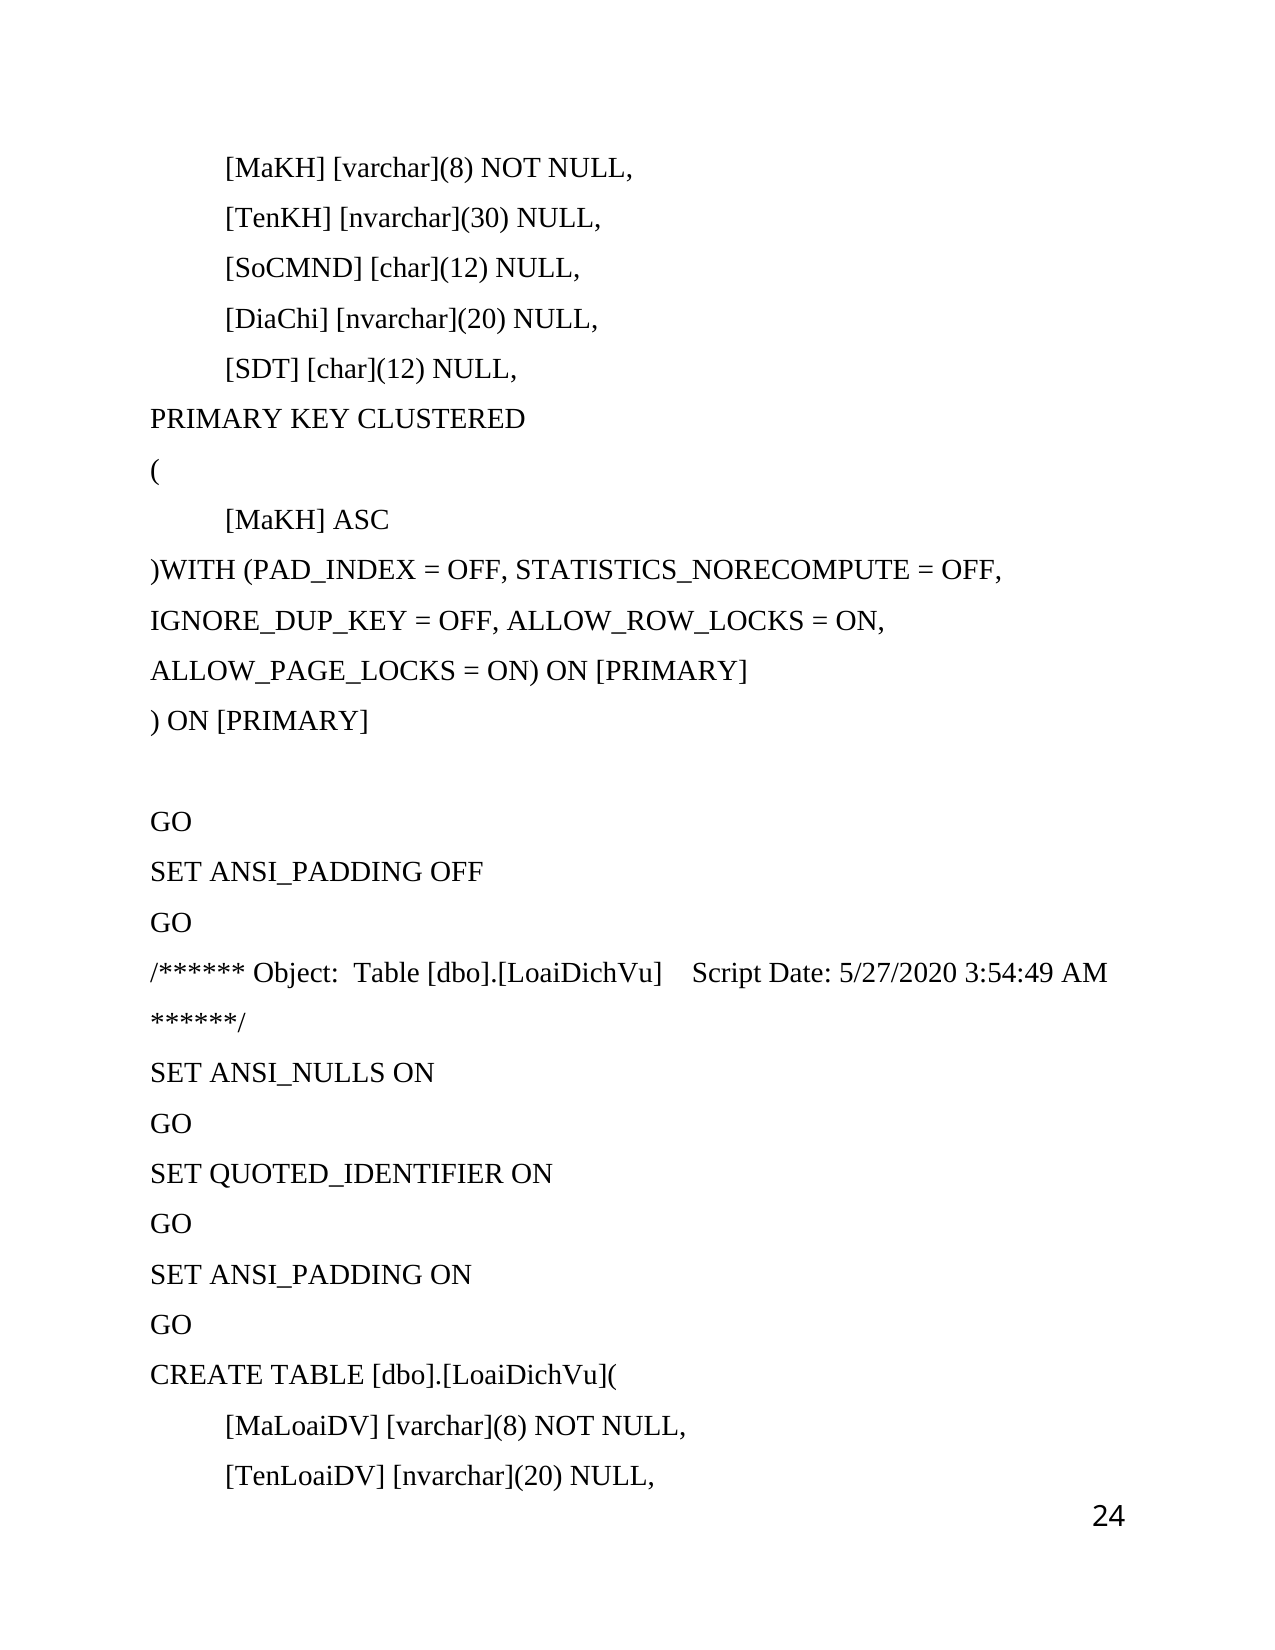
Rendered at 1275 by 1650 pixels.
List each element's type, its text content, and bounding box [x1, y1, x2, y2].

text GO [150, 804, 1125, 838]
text ( [150, 452, 1125, 485]
text SET ANSI_PADDING OFF [150, 854, 1125, 888]
text SET QUOTED_IDENTIFIER ON [150, 1156, 1125, 1190]
text [TenLoaiDV] [nvarchar](20) NULL, [150, 1458, 1125, 1492]
text [MaLoaiDV] [varchar](8) NOT NULL, [150, 1408, 1125, 1441]
text [DiaChi] [nvarchar](20) NULL, [150, 301, 1125, 334]
text CREATE TABLE [dbo].[LoaiDichVu]( [150, 1357, 1125, 1391]
text ) ON [PRIMARY] [150, 703, 1125, 737]
text [SoCMND] [char](12) NULL, [150, 251, 1125, 284]
text [MaKH] ASC [150, 502, 1125, 536]
text [TenKH] [nvarchar](30) NULL, [150, 200, 1125, 234]
text /****** Object: Table [dbo].[LoaiDichVu] Script Date: 5/27/2020 3:54:49 AM ******/ [150, 955, 1125, 1039]
text [MaKH] [varchar](8) NOT NULL, [150, 150, 1125, 183]
text PRIMARY KEY CLUSTERED [150, 402, 1125, 435]
text GO [150, 1207, 1125, 1240]
text [SDT] [char](12) NULL, [150, 351, 1125, 385]
text SET ANSI_NULLS ON [150, 1056, 1125, 1089]
text )WITH (PAD_INDEX = OFF, STATISTICS_NORECOMPUTE = OFF, IGNORE_DUP_KEY = OFF, ALLOW_ROW_LOCKS = ON, ALLOW_PAGE_LOCKS = ON) ON [PRIMARY] [150, 552, 1125, 687]
text GO [150, 1307, 1125, 1341]
text SET ANSI_PADDING ON [150, 1257, 1125, 1290]
text GO [150, 1106, 1125, 1139]
text GO [150, 905, 1125, 938]
